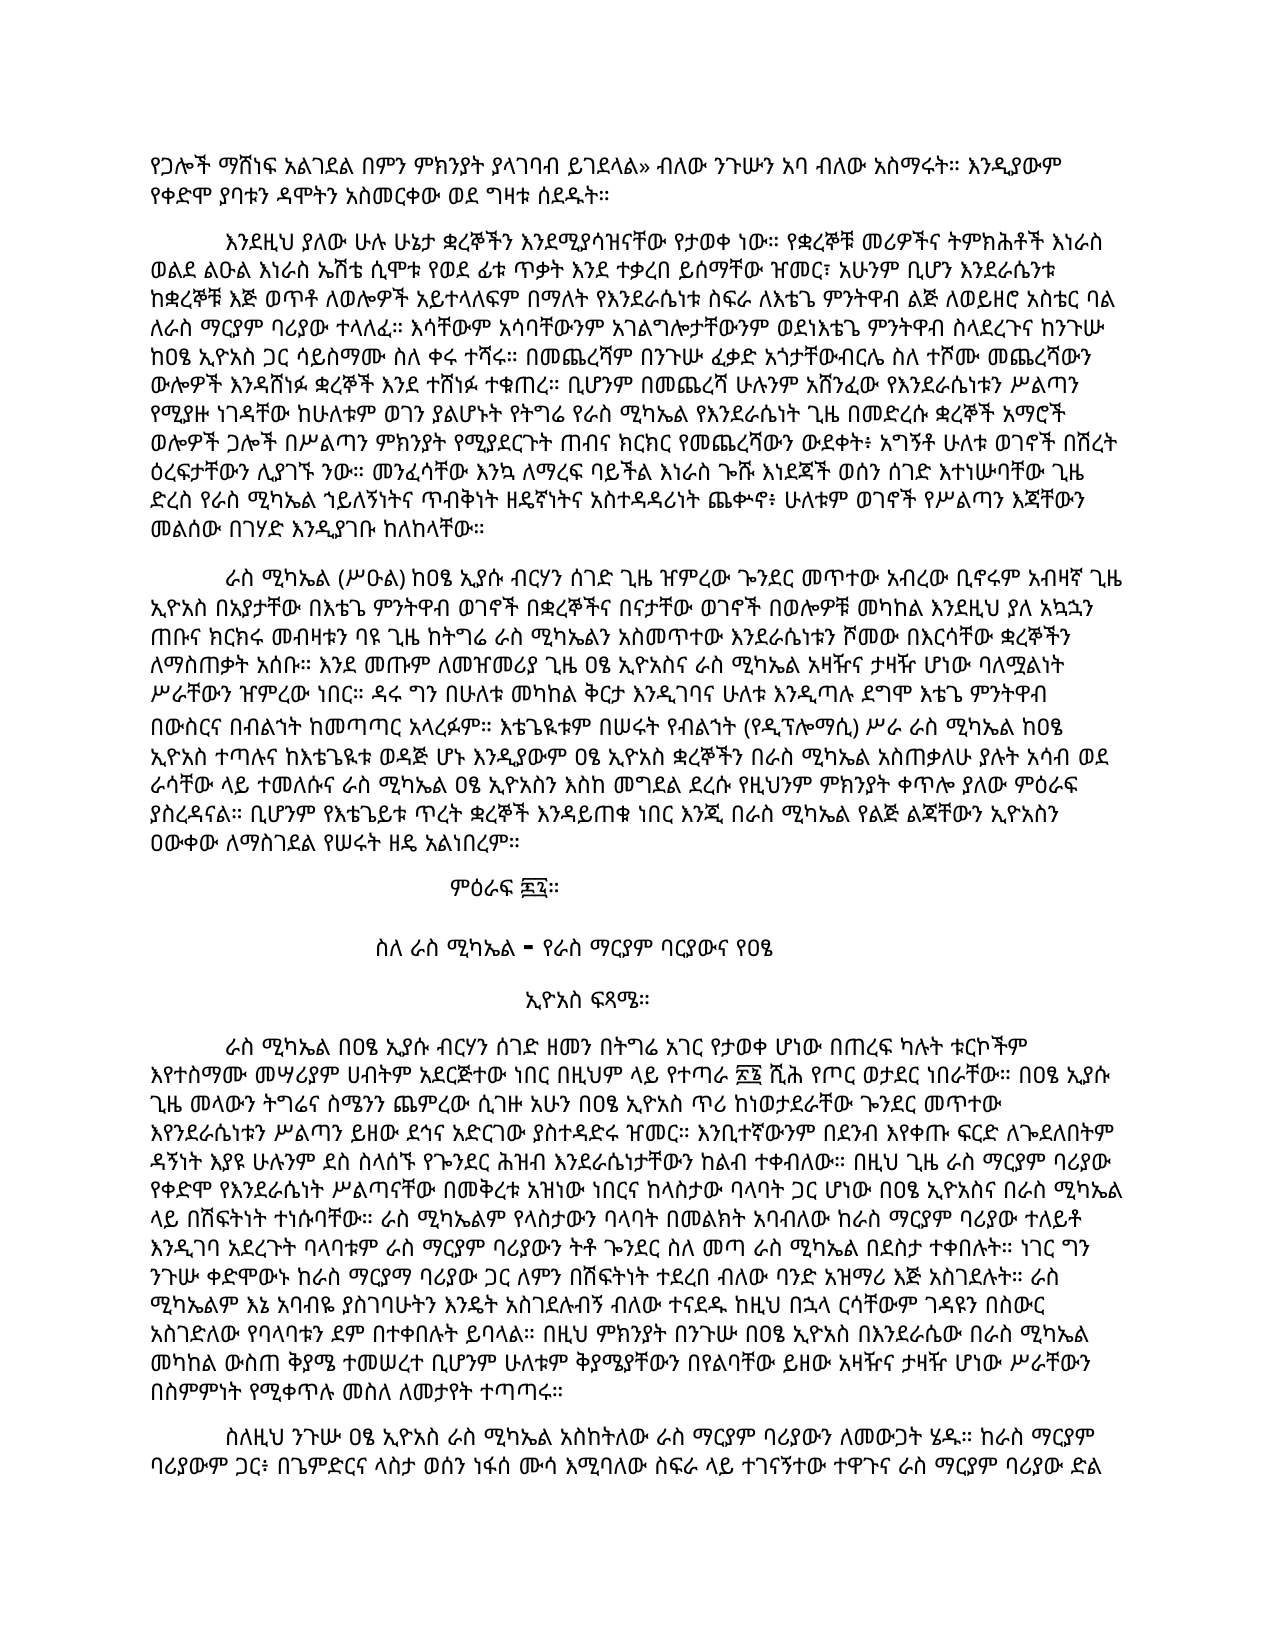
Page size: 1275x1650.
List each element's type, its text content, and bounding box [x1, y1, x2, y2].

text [150, 150, 1125, 210]
text ምዕራፍ ፷፯። [150, 875, 1125, 902]
text ኢዮአስ ፍጻሜ። [150, 987, 1125, 1013]
text እንደዚህ ያለው ሁሉ ሁኔታ ቋረኞችን እንደሚያሳዝናቸው የታወቀ ነው። የቋረኞቹ መሪዎችና ትምክሕቶች እነራስ ወልደ ልዑል እነራስ ኤሽቴ ሲሞቱ የወደ ፊቱ ጥቃት እንደ ተቃረበ ይሰማቸው ዠመር፣ አሁንም ቢሆን እንደራሴንቱ ከቋረኞቹ እጅ ወጥቶ ለወሎዎች አይተላለፍም በማለት የእንደራሴነቱ ስፍራ ለእቴጌ ምንትዋብ ልጅ ለወይዘሮ አስቴር ባል ለራስ ማርያም ባሪያው ተላለፈ። እሳቸውም አሳባቸውንም አገልግሎታቸውንም ወደነእቴጌ ምንትዋብ ስላደረጉና ከንጉሡ ከዐፄ ኢዮአስ ጋር ሳይስማሙ ስለ ቀሩ ተሻሩ። በመጨረሻም በንጉሡ ፈቃድ አጎታቸውብርሌ ስለ ተሾሙ መጨረሻውን ውሎዎች እንዳሸነፉ ቋረኞች እንደ ተሸነፉ ተቁጠረ። ቢሆንም በመጨረሻ ሁሉንም አሸንፈው የእንደራሴነቱን ሥልጣን የሚያዙ ነገዳቸው ከሁለቱም ወገን ያልሆኑት የትግሬ የራስ ሚካኤል የእንደራሴነት ጊዜ በመድረሱ ቋረኞች አማሮች ወሎዎች ጋሎች በሥልጣን ምክንያት የሚያደርጉት ጠብና ክርክር የመጨረሻውን ውደቀት፥ አግኝቶ ሁለቱ ወገኖች በሽረት ዕረፍታቸውን ሊያገኙ ንው። መንፈሳቸው እንኳ ለማረፍ ባይችል እነራስ ጐሹ እነደጃች ወሰን ሰገድ እተነሡባቸው ጊዜ ድረስ የራስ ሚካኤል ኀይለኝነትና ጥብቅነት ዘዴኛነትና አስተዳዳሪነት ጨቍኖ፥ ሁለቱም ወገኖች የሥልጣን እጃቸውን መልሰው በገሃድ እንዲያገቡ ከለከላቸው። [150, 229, 1125, 543]
text ራስ ሚካኤል (ሥዑል) ከዐፄ ኢያሱ ብርሃን ሰገድ ጊዜ ዠምረው ጐንደር መጥተው አብረው ቢኖሩም አብዛኛ ጊዜ ኢዮአስ በአያታቸው በእቴጌ ምንትዋብ ወገኖች በቋረኞችና በናታቸው ወገኖች በወሎዎቹ መካከል እንደዚህ ያለ አኳኋን ጠቡና ክርክሩ መብዛቱን ባዩ ጊዜ ከትግሬ ራስ ሚካኤልን አስመጥተው እንደራሴነቱን ሾመው በእርሳቸው ቋረኞችን ለማስጠቃት አሰቡ። እንደ መጡም ለመዠመሪያ ጊዜ ዐፄ ኢዮአስና ራስ ሚካኤል አዛዥና ታዛዥ ሆነው ባለሟልነት ሥራቸውን ዠምረው ነበር። ዳሩ ግን በሁለቱ መካከል ቅርታ እንዲገባና ሁለቱ እንዲጣሉ ደግሞ እቴጌ ምንትዋብ በውስርና በብልኀት ከመጣጣር አላረፉም። እቴጌዪቱም በሠሩት የብልኀት (የዲፕሎማሲ) ሥራ ራስ ሚካኤል ከዐፄ ኢዮአስ ተጣሉና ከእቴጌዪቱ ወዳጅ ሆኑ እንዲያውም ዐፄ ኢዮአስ ቋረኞችን በራስ ሚካኤል አስጠቃለሁ ያሉት አሳብ ወደ ራሳቸው ላይ ተመለሱና ራስ ሚካኤል ዐፄ ኢዮአስን እስከ መግደል ደረሱ የዚህንም ምክንያት ቀጥሎ ያለው ምዕራፍ ያስረዳናል። ቢሆንም የእቴጌይቱ ጥረት ቋረኞች እንዳይጠቁ ነበር እንጂ በራስ ሚካኤል የልጅ ልጃቸውን ኢዮአስን ዐውቀው ለማስገደል የሠሩት ዘዴ አልነበረም። [150, 562, 1125, 857]
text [150, 1424, 1125, 1479]
text ስለ ራስ ሚካኤል - የራስ ማርያም ባርያውና የዐፄ [150, 921, 1125, 967]
text ራስ ሚካኤል በዐፄ ኢያሱ ብርሃን ሰገድ ዘመን በትግሬ አገር የታወቀ ሆነው በጠረፍ ካሉት ቱርኮችም እየተስማሙ መሣሪያም ሀብትም አደርጅተው ነበር በዚህም ላይ የተጣራ ፳፮ ሺሕ የጦር ወታደር ነበራቸው። በዐፄ ኢያሱ ጊዜ መላውን ትግሬና ስሜንን ጨምረው ሲገዙ አሁን በዐፄ ኢዮአስ ጥሪ ከነወታደራቸው ጐንደር መጥተው እየንደራሴነቱን ሥልጣን ይዘው ደኅና አድርገው ያስተዳድሩ ዠመር። እንቢተኛውንም በደንብ እየቀጡ ፍርድ ለጐደለበትም ዳኝነት እያዩ ሁሉንም ደስ ስላሰኙ የጐንደር ሕዝብ እንደራሴነታቸውን ከልብ ተቀብለው። በዚህ ጊዜ ራስ ማርያም ባሪያው የቀድሞ የእንደራሴነት ሥልጣናቸው በመቅረቱ አዝነው ነበርና ከላስታው ባላባት ጋር ሆነው በዐፄ ኢዮአስና በራስ ሚካኤል ላይ በሽፍትነት ተነሱባቸው። ራስ ሚካኤልም የላስታውን ባላባት በመልክት አባብለው ከራስ ማርያም ባሪያው ተለይቶ እንዲገባ አደረጉት ባላባቱም ራስ ማርያም ባሪያውን ትቶ ጐንደር ስለ መጣ ራስ ሚካኤል በደስታ ተቀበሉት። ነገር ግን ንጉሡ ቀድሞውኑ ከራስ ማርያማ ባሪያው ጋር ለምን በሽፍትነት ተደረበ ብለው ባንድ አዝማሪ እጅ አስገደሉት። ራስ ሚካኤልም እኔ አባብዬ ያስገባሁትን እንዴት አስገደሉብኝ ብለው ተናደዱ ከዚህ በኋላ ርሳቸውም ገዳዩን በስውር አስገድለው የባላባቱን ደም በተቀበሉት ይባላል። በዚህ ምክንያት በንጉሡ በዐፄ ኢዮአስ በእንደራሴው በራስ ሚካኤል መካከል ውስጠ ቅያሜ ተመሠረተ ቢሆንም ሁለቱም ቅያሜያቸውን በየልባቸው ይዘው አዛዥና ታዛዥ ሆነው ሥራቸውን በስምምነት የሚቀጥሉ መስለ ለመታየት ተጣጣሩ። [150, 1034, 1125, 1405]
